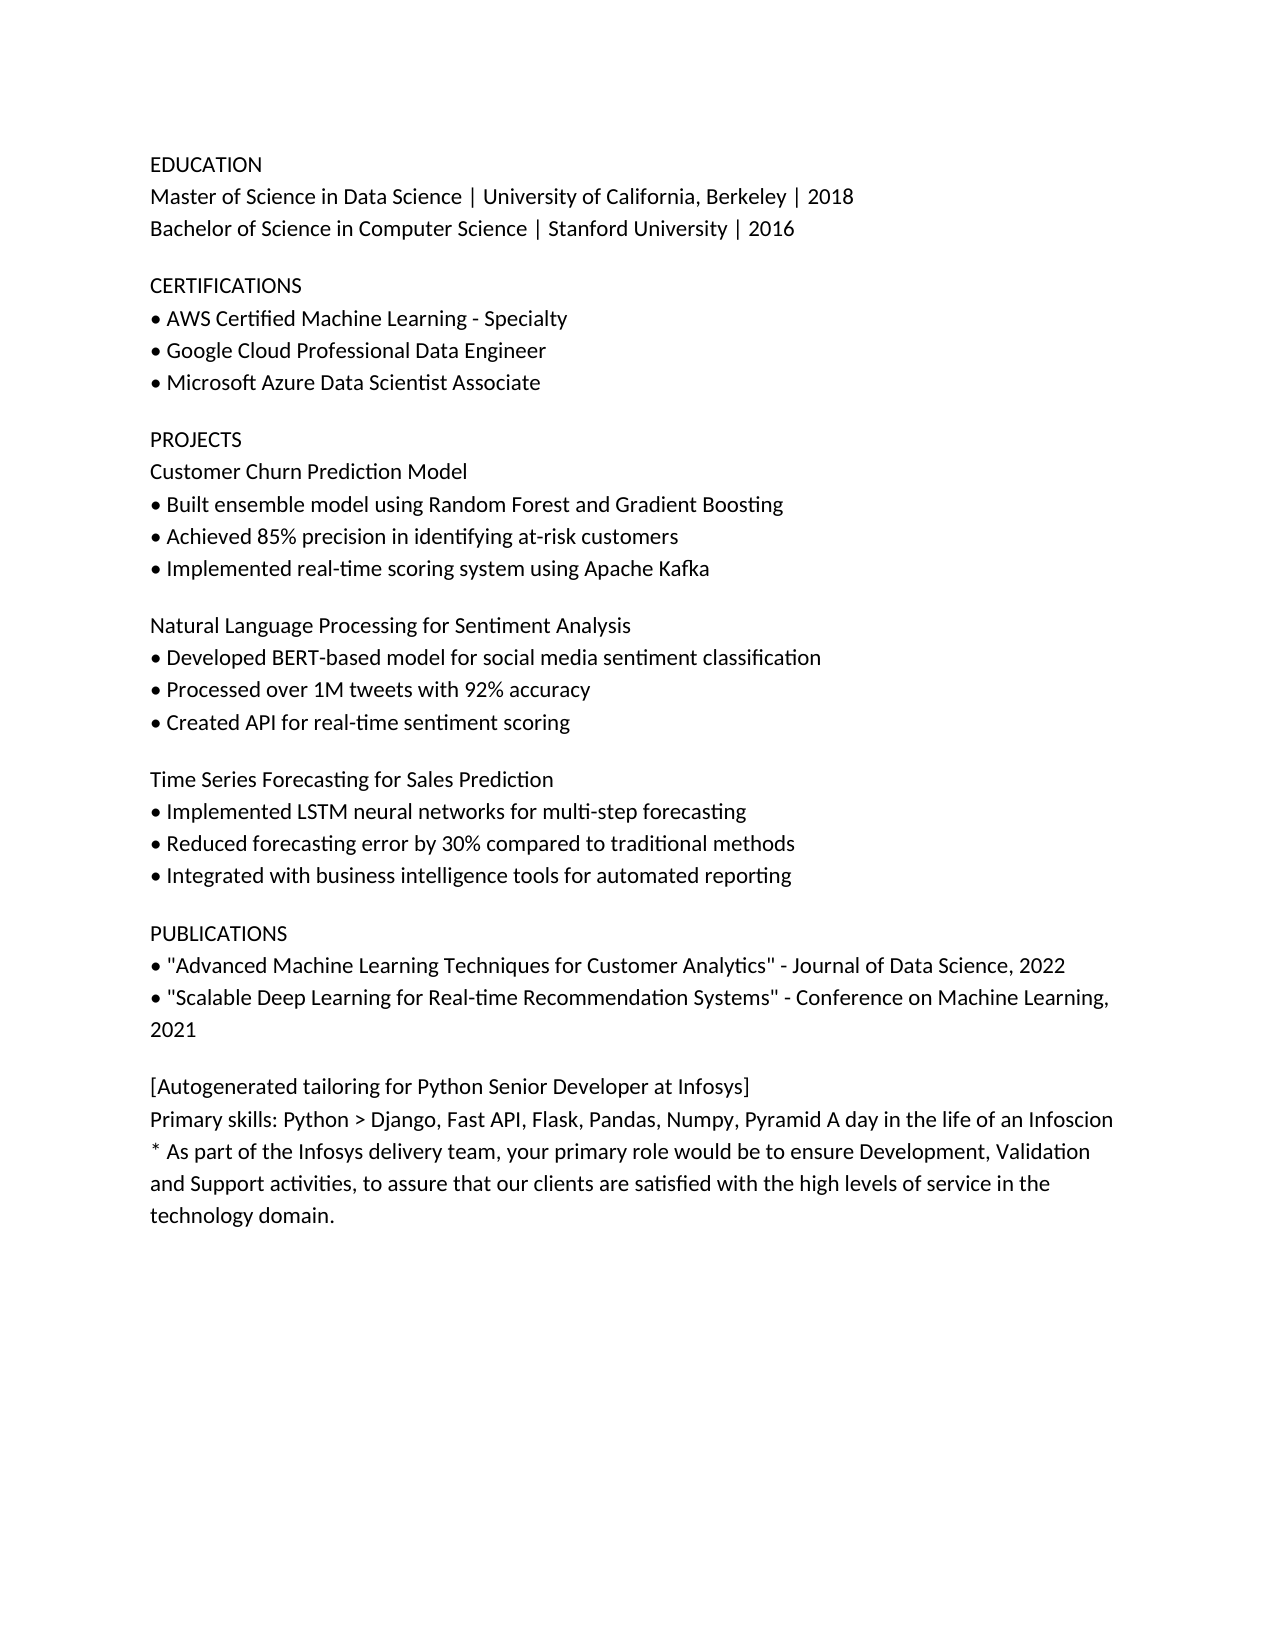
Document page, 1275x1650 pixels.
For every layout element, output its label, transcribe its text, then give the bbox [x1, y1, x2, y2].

text [Autogenerated tailoring for Python Senior Developer at Infosys] Primary skills: Python > Django, Fast API, Flask, Pandas, Numpy, Pyramid A day in the life of an Infoscion * As part of the Infosys delivery team, your primary role would be to ensure Development, Validation and Support activities, to assure that our clients are satisfied with the high levels of service in the technology domain. [150, 1072, 1125, 1229]
text PUBLICATIONS • "Advanced Machine Learning Techniques for Customer Analytics" - Journal of Data Science, 2022 • "Scalable Deep Learning for Real-time Recommendation Systems" - Conference on Machine Learning, 2021 [150, 919, 1125, 1043]
text CERTIFICATIONS • AWS Certified Machine Learning - Specialty • Google Cloud Professional Data Engineer • Microsoft Azure Data Scientist Associate [150, 272, 1125, 396]
text Natural Language Processing for Sentiment Analysis • Developed BERT-based model for social media sentiment classification • Processed over 1M tweets with 92% accuracy • Created API for real-time sentiment scoring [150, 611, 1125, 736]
text EDUCATION Master of Science in Data Science | University of California, Berkeley | 2018 Bachelor of Science in Computer Science | Stanford University | 2016 [150, 150, 1125, 242]
text PROJECTS Customer Churn Prediction Model • Built ensemble model using Random Forest and Gradient Boosting • Achieved 85% precision in identifying at-risk customers • Implemented real-time scoring system using Apache Kafka [150, 425, 1125, 582]
text Time Series Forecasting for Sales Prediction • Implemented LSTM neural networks for multi-step forecasting • Reduced forecasting error by 30% compared to traditional methods • Integrated with business intelligence tools for automated reporting [150, 765, 1125, 889]
